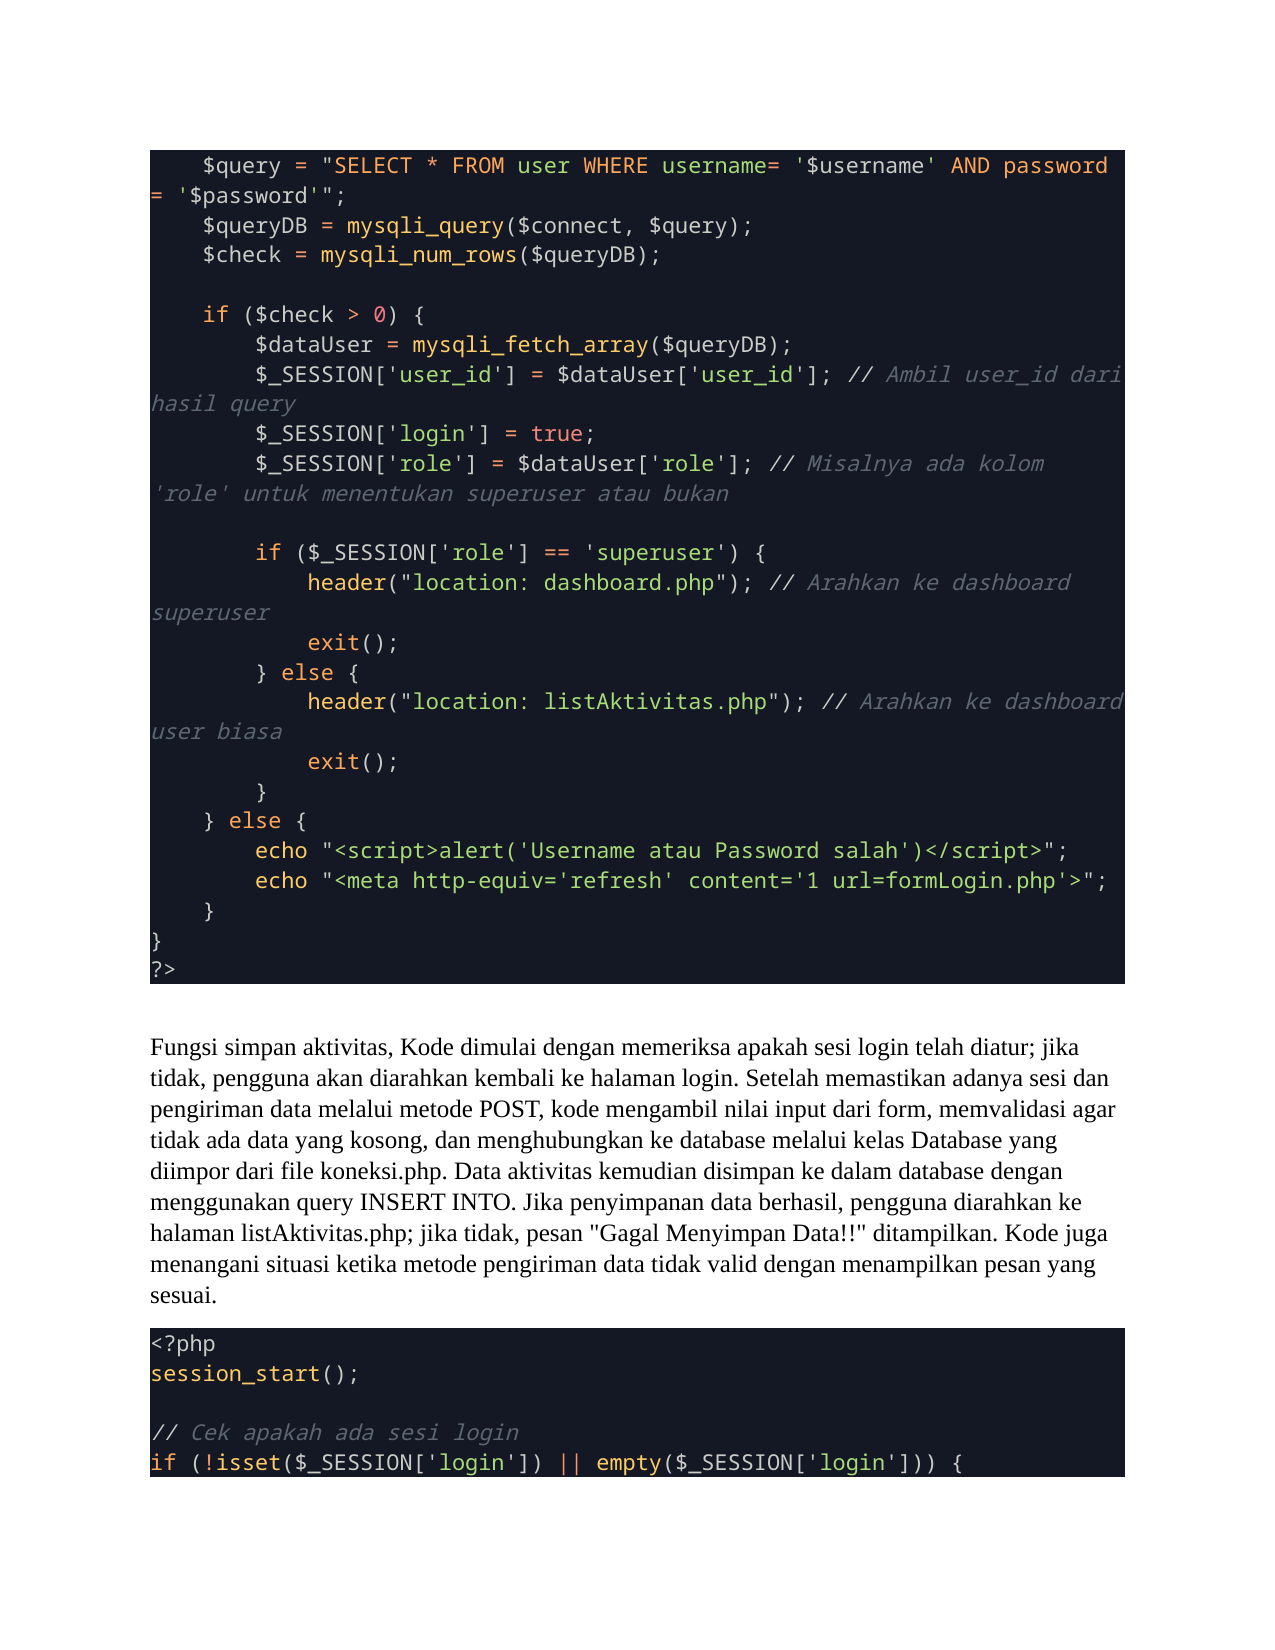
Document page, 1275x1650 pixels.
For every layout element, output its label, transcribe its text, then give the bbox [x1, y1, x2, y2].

text if ($check > 0) { [150, 299, 1125, 329]
text echo "<script>alert('Username atau Password salah')</script>"; [150, 835, 1125, 865]
text $dataUser = mysqli_fetch_array($queryDB); [150, 329, 1125, 358]
text header("location: listAktivitas.php"); // Arahkan ke dashboard user biasa [150, 686, 1125, 746]
text ?> [150, 954, 1125, 984]
text // Cek apakah ada sesi login [150, 1417, 1125, 1447]
text } else { [150, 656, 1125, 686]
text } else { [150, 805, 1125, 835]
text $_SESSION['role'] = $dataUser['role']; // Misalnya ada kolom 'role' untuk menentukan superuser atau bukan [150, 448, 1125, 507]
text $queryDB = mysqli_query($connect, $query); [150, 209, 1125, 239]
text $query = "SELECT * FROM user WHERE username= '$username' AND password = '$password'"; [150, 150, 1125, 209]
text Fungsi simpan aktivitas, Kode dimulai dengan memeriksa apakah sesi login telah diatur; jika tidak, pengguna akan diarahkan kembali ke halaman login. Setelah memastikan adanya sesi dan pengiriman data melalui metode POST, kode mengambil nilai input dari form, memvalidasi agar tidak ada data yang kosong, dan menghubungkan ke database melalui kelas Database yang diimpor dari file koneksi.php. Data aktivitas kemudian disimpan ke dalam database dengan menggunakan query INSERT INTO. Jika penyimpanan data berhasil, pengguna diarahkan ke halaman listAktivitas.php; jika tidak, pesan "Gagal Menyimpan Data!!" ditampilkan. Kode juga menangani situasi ketika metode pengiriman data tidak valid dengan menampilkan pesan yang sesuai. [150, 1032, 1125, 1309]
text echo "<meta http-equiv='refresh' content='1 url=formLogin.php'>"; [150, 865, 1125, 895]
text } [150, 776, 1125, 805]
text if (!isset($_SESSION['login']) || empty($_SESSION['login'])) { [150, 1447, 1125, 1477]
text if ($_SESSION['role'] == 'superuser') { [150, 537, 1125, 567]
text header("location: dashboard.php"); // Arahkan ke dashboard superuser [150, 567, 1125, 627]
text exit(); [150, 746, 1125, 776]
text $check = mysqli_num_rows($queryDB); [150, 239, 1125, 269]
text <?php [150, 1328, 1125, 1358]
text session_start(); [150, 1358, 1125, 1387]
text } [150, 895, 1125, 924]
text exit(); [150, 627, 1125, 656]
text } [150, 924, 1125, 954]
text $_SESSION['user_id'] = $dataUser['user_id']; // Ambil user_id dari hasil query [150, 358, 1125, 418]
text $_SESSION['login'] = true; [150, 418, 1125, 448]
